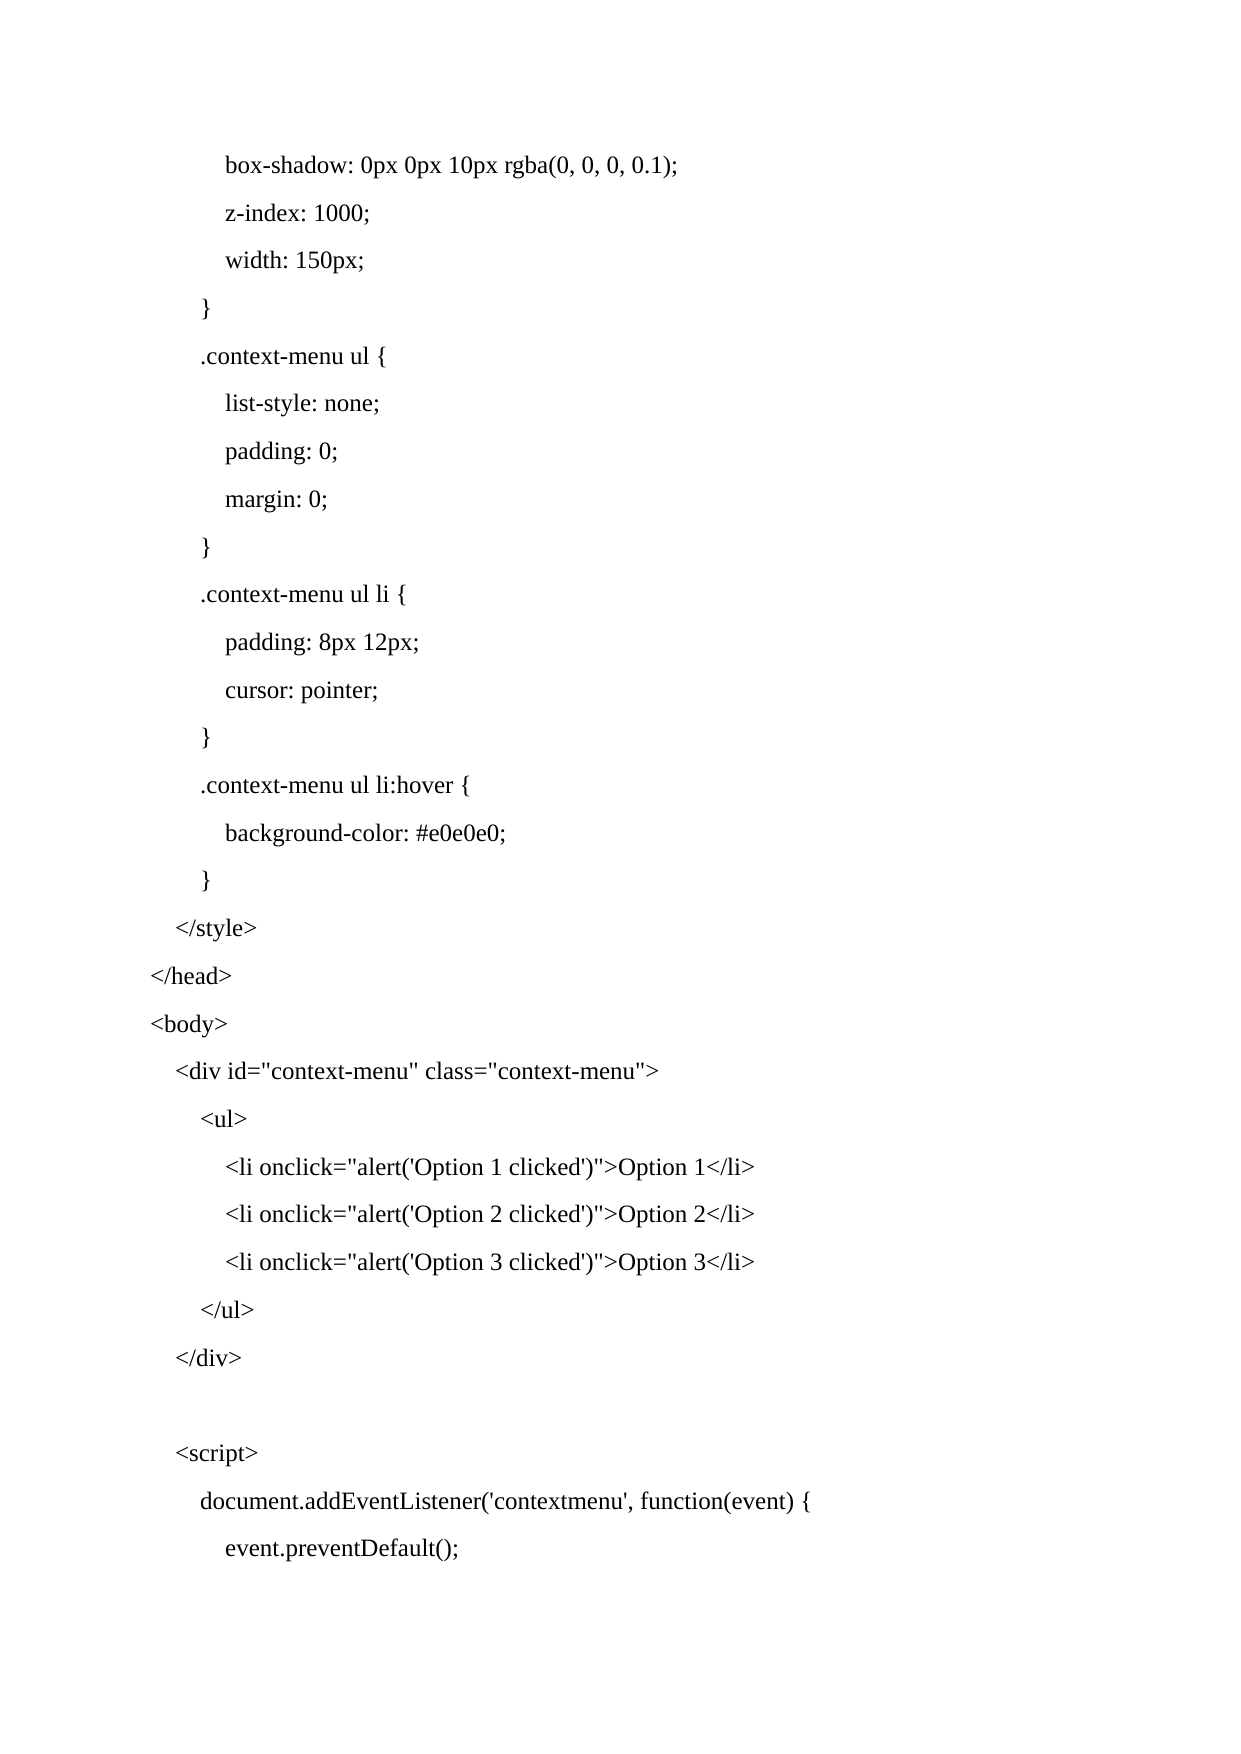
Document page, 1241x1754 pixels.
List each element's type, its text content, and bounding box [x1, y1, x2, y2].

text width: 150px; [150, 245, 1090, 274]
text padding: 8px 12px; [150, 627, 1090, 656]
text } [150, 293, 1090, 322]
text .context-menu ul li { [150, 579, 1090, 608]
text } [150, 866, 1090, 894]
text .context-menu ul { [150, 341, 1090, 369]
text <li onclick="alert('Option 1 clicked')">Option 1</li> [150, 1152, 1090, 1181]
text .context-menu ul li:hover { [150, 770, 1090, 799]
text </head> [150, 961, 1090, 990]
text <ul> [150, 1104, 1090, 1133]
text cursor: pointer; [150, 675, 1090, 703]
text document.addEventListener('contextmenu', function(event) { [150, 1486, 1090, 1514]
text <li onclick="alert('Option 3 clicked')">Option 3</li> [150, 1247, 1090, 1276]
text z-index: 1000; [150, 198, 1090, 226]
text <body> [150, 1009, 1090, 1037]
text <script> [150, 1438, 1090, 1467]
text } [150, 722, 1090, 751]
text background-color: #e0e0e0; [150, 818, 1090, 847]
text <li onclick="alert('Option 2 clicked')">Option 2</li> [150, 1199, 1090, 1228]
text padding: 0; [150, 436, 1090, 465]
text margin: 0; [150, 484, 1090, 513]
text } [150, 532, 1090, 560]
text </style> [150, 913, 1090, 942]
text <div id="context-menu" class="context-menu"> [150, 1056, 1090, 1085]
text </div> [150, 1343, 1090, 1371]
text box-shadow: 0px 0px 10px rgba(0, 0, 0, 0.1); [150, 150, 1090, 179]
text </ul> [150, 1295, 1090, 1324]
text event.preventDefault(); [150, 1533, 1090, 1562]
text list-style: none; [150, 388, 1090, 417]
